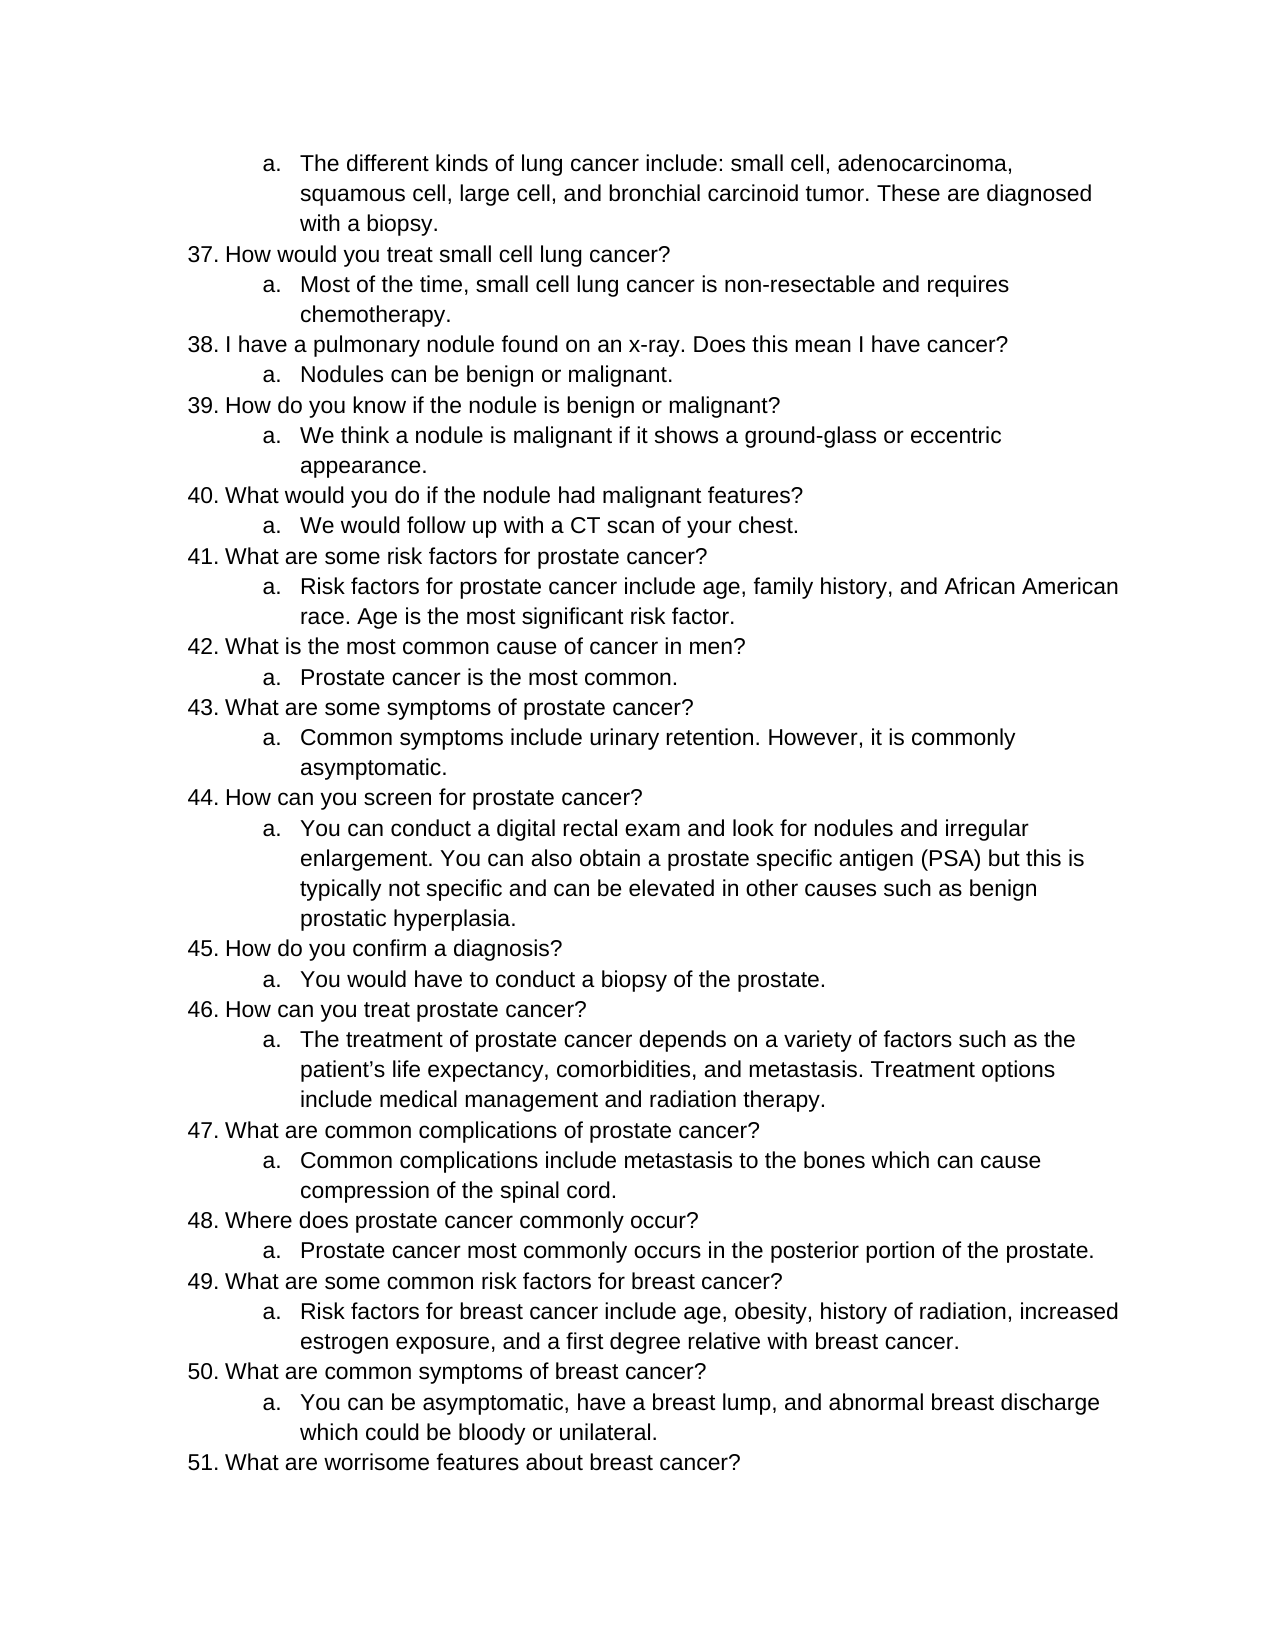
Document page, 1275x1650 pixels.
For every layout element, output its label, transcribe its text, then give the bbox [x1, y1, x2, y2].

list We think a nodule is malignant if it shows a ground-glass or eccentric appearance. [262, 422, 1125, 478]
list Risk factors for breast cancer include age, obesity, history of radiation, increased estrogen exposure, and a first degree relative with breast cancer. [262, 1298, 1125, 1354]
list What are worrisome features about breast cancer? [187, 1449, 1125, 1475]
list How would you treat small cell lung cancer? [187, 241, 1125, 267]
list What is the most common cause of cancer in men? [187, 633, 1125, 660]
list We would follow up with a CT scan of your chest. [262, 512, 1125, 539]
list You can be asymptomatic, have a breast lump, and abnormal breast discharge which could be bloody or unilateral. [262, 1388, 1125, 1445]
list What are common symptoms of breast cancer? [187, 1358, 1125, 1385]
list What are some common risk factors for breast cancer? [187, 1268, 1125, 1294]
list Common complications include metastasis to the bones which can cause compression of the spinal cord. [262, 1147, 1125, 1203]
list You can conduct a digital rectal exam and look for nodules and irregular enlargement. You can also obtain a prostate specific antigen (PSA) but this is typically not specific and can be elevated in other causes such as benign prostatic hyperplasia. [262, 814, 1125, 932]
list Prostate cancer most commonly occurs in the posterior portion of the prostate. [262, 1237, 1125, 1264]
list How can you screen for prostate cancer? [187, 784, 1125, 811]
list Most of the time, small cell lung cancer is non-resectable and requires chemotherapy. [262, 271, 1125, 327]
list What are some symptoms of prostate cancer? [187, 694, 1125, 720]
list What are some risk factors for prostate cancer? [187, 543, 1125, 569]
list How do you confirm a diagnosis? [187, 935, 1125, 962]
list What are common complications of prostate cancer? [187, 1117, 1125, 1143]
list How do you know if the nodule is benign or malignant? [187, 392, 1125, 418]
list Nodules can be benign or malignant. [262, 361, 1125, 388]
list Common symptoms include urinary retention. However, it is commonly asymptomatic. [262, 724, 1125, 781]
list I have a pulmonary nodule found on an x-ray. Does this mean I have cancer? [187, 331, 1125, 358]
list What would you do if the nodule had malignant features? [187, 482, 1125, 509]
list The treatment of prostate cancer depends on a variety of factors such as the patient’s life expectancy, comorbidities, and metastasis. Treatment options include medical management and radiation therapy. [262, 1026, 1125, 1113]
list Prostate cancer is the most common. [262, 663, 1125, 690]
list Where does prostate cancer commonly occur? [187, 1207, 1125, 1234]
list The different kinds of lung cancer include: small cell, adenocarcinoma, squamous cell, large cell, and bronchial carcinoid tumor. These are diagnosed with a biopsy. [262, 150, 1125, 237]
list You would have to conduct a biopsy of the prostate. [262, 966, 1125, 992]
list How can you treat prostate cancer? [187, 996, 1125, 1022]
list Risk factors for prostate cancer include age, family history, and African American race. Age is the most significant risk factor. [262, 573, 1125, 629]
